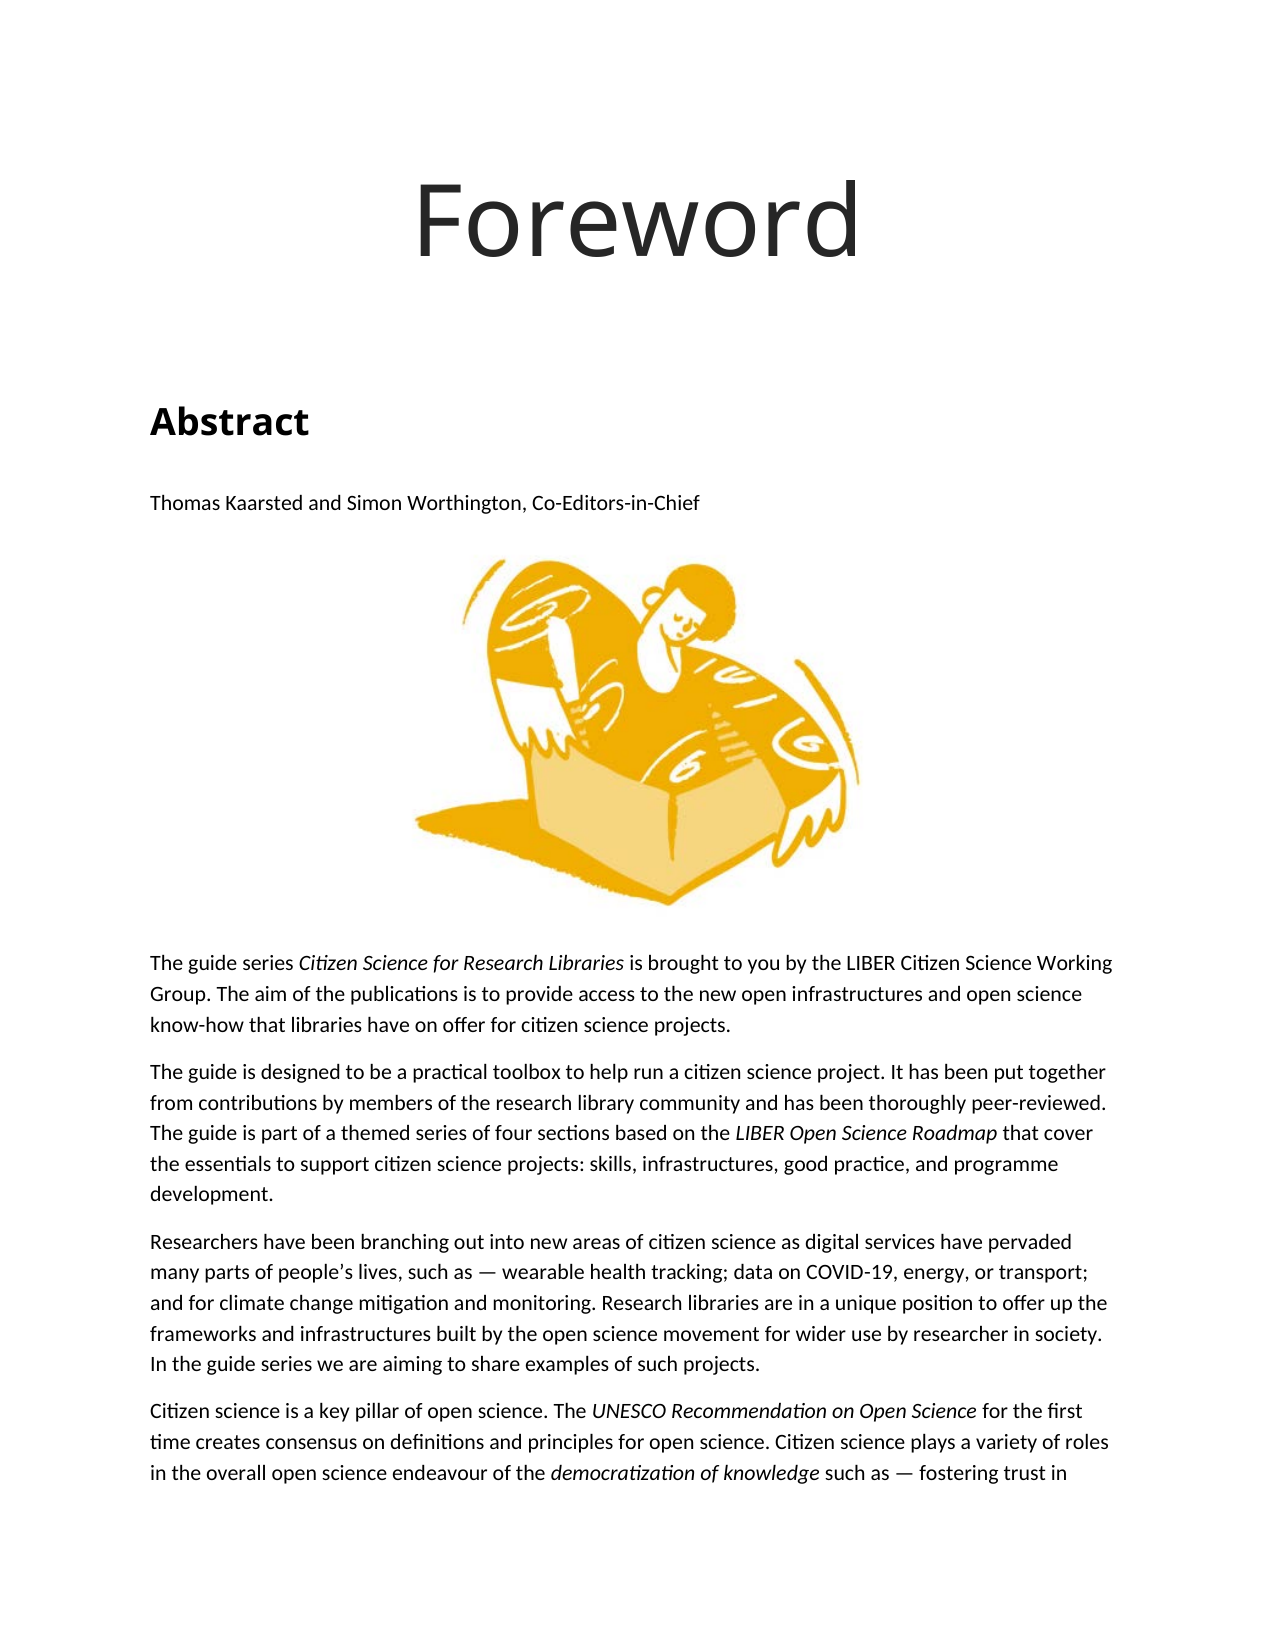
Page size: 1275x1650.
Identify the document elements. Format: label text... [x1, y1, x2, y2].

text The guide is designed to be a practical toolbox to help run a citizen science project. It has been put together from contributions by members of the research library community and has been thoroughly peer-reviewed. The guide is part of a themed series of four sections based on the LIBER Open Science Roadmap that cover the essentials to support citizen science projects: skills, infrastructures, good practice, and programme development. [150, 1058, 1125, 1207]
text Researchers have been branching out into new areas of citizen science as digital services have pervaded many parts of people’s lives, such as — wearable health tracking; data on COVID‑19, energy, or transport; and for climate change mitigation and monitoring. Research libraries are in a unique position to offer up the frameworks and infrastructures built by the open science movement for wider use by researcher in society. In the guide series we are aiming to share examples of such projects. [150, 1228, 1125, 1377]
title Foreword [150, 150, 1125, 286]
subtitle Abstract [150, 395, 1125, 446]
text The guide series Citizen Science for Research Libraries is brought to you by the LIBER Citizen Science Working Group. The aim of the publications is to provide access to the new open infrastructures and open science know-how that libraries have on offer for citizen science projects. [150, 949, 1125, 1037]
text Thomas Kaarsted and Simon Worthington, Co-Editors-in-Chief [150, 489, 1125, 516]
picture [393, 536, 882, 929]
